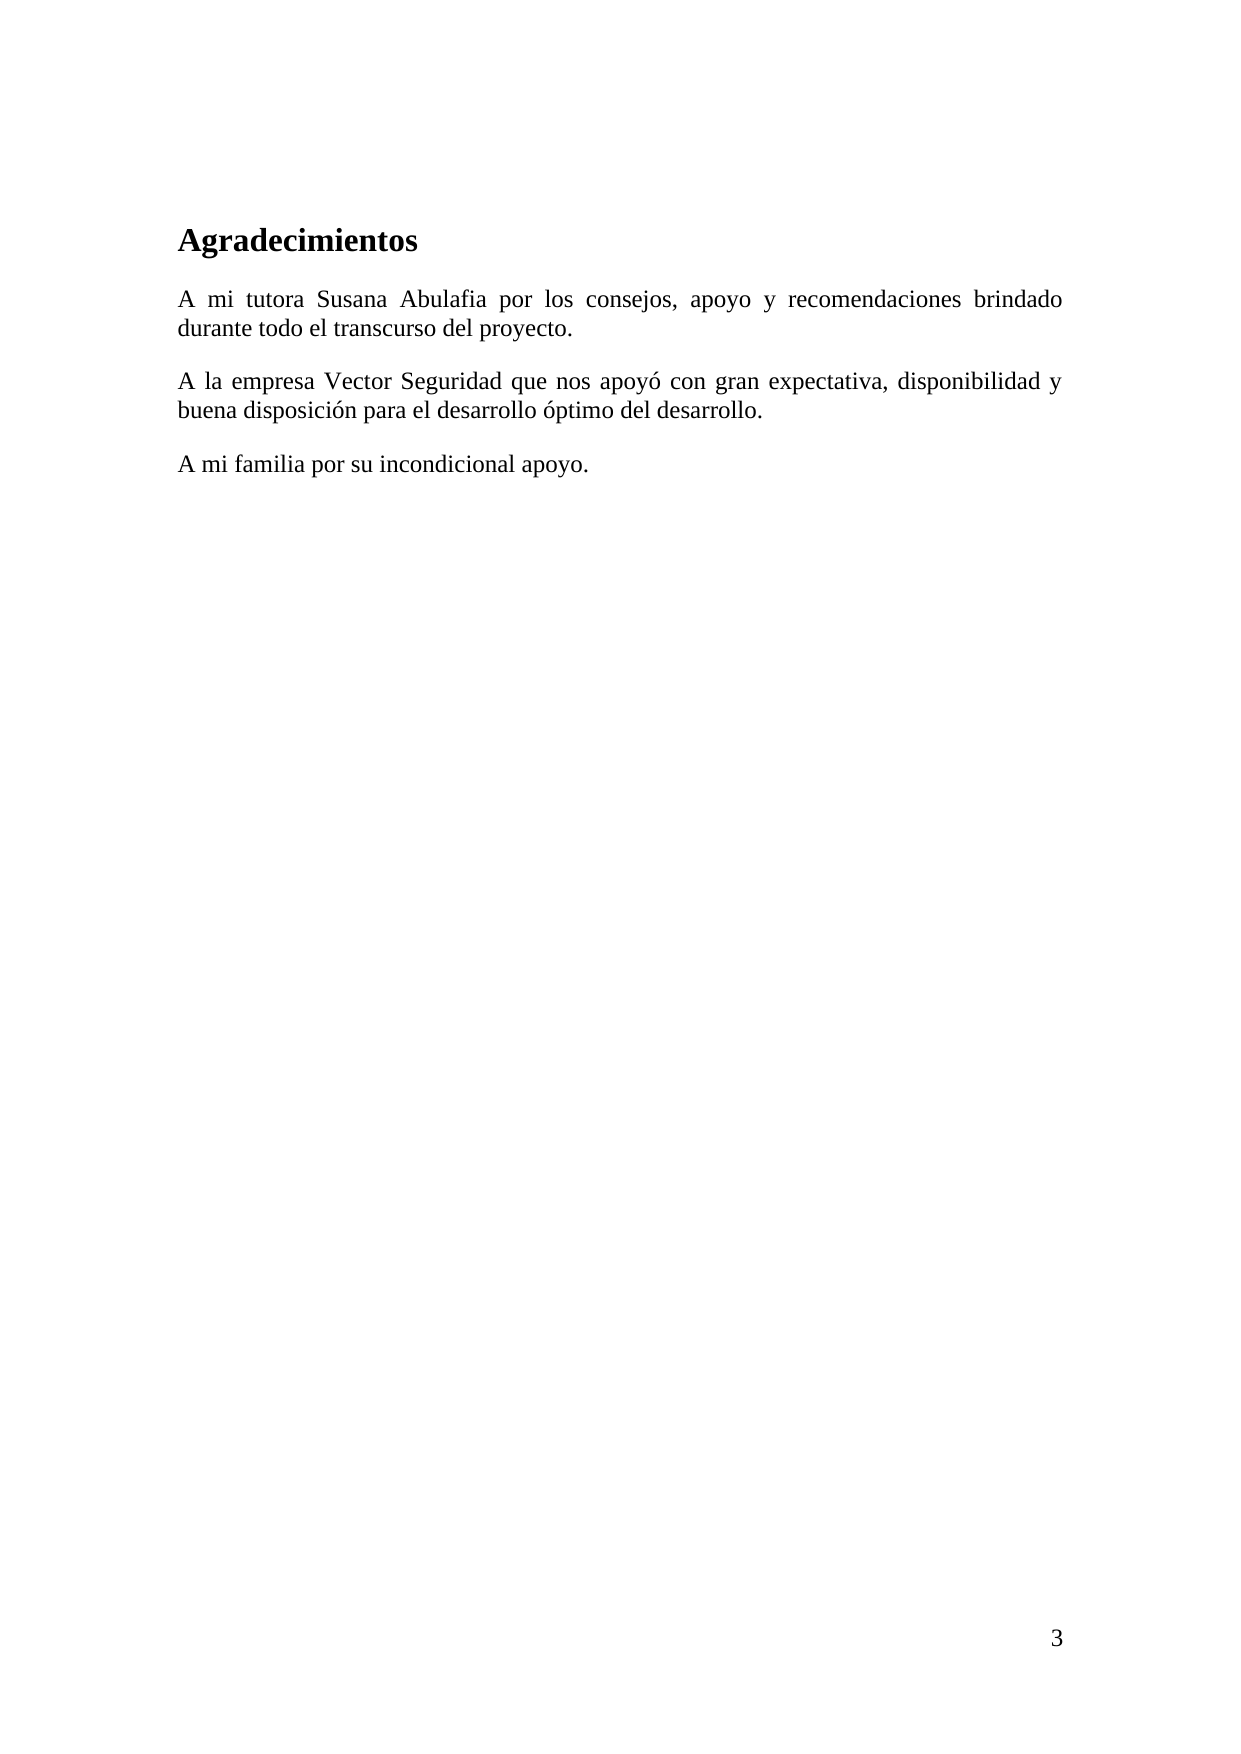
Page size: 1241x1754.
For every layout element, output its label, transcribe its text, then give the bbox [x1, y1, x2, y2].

text A mi tutora Susana Abulafia por los consejos, apoyo y recomendaciones brindado durante todo el transcurso del proyecto. [177, 284, 1063, 341]
text A mi familia por su incondicional apoyo. [177, 449, 1063, 478]
text Agradecimientos [177, 221, 1063, 259]
text A la empresa Vector Seguridad que nos apoyó con gran expectativa, disponibilidad y buena disposición para el desarrollo óptimo del desarrollo. [177, 366, 1063, 424]
